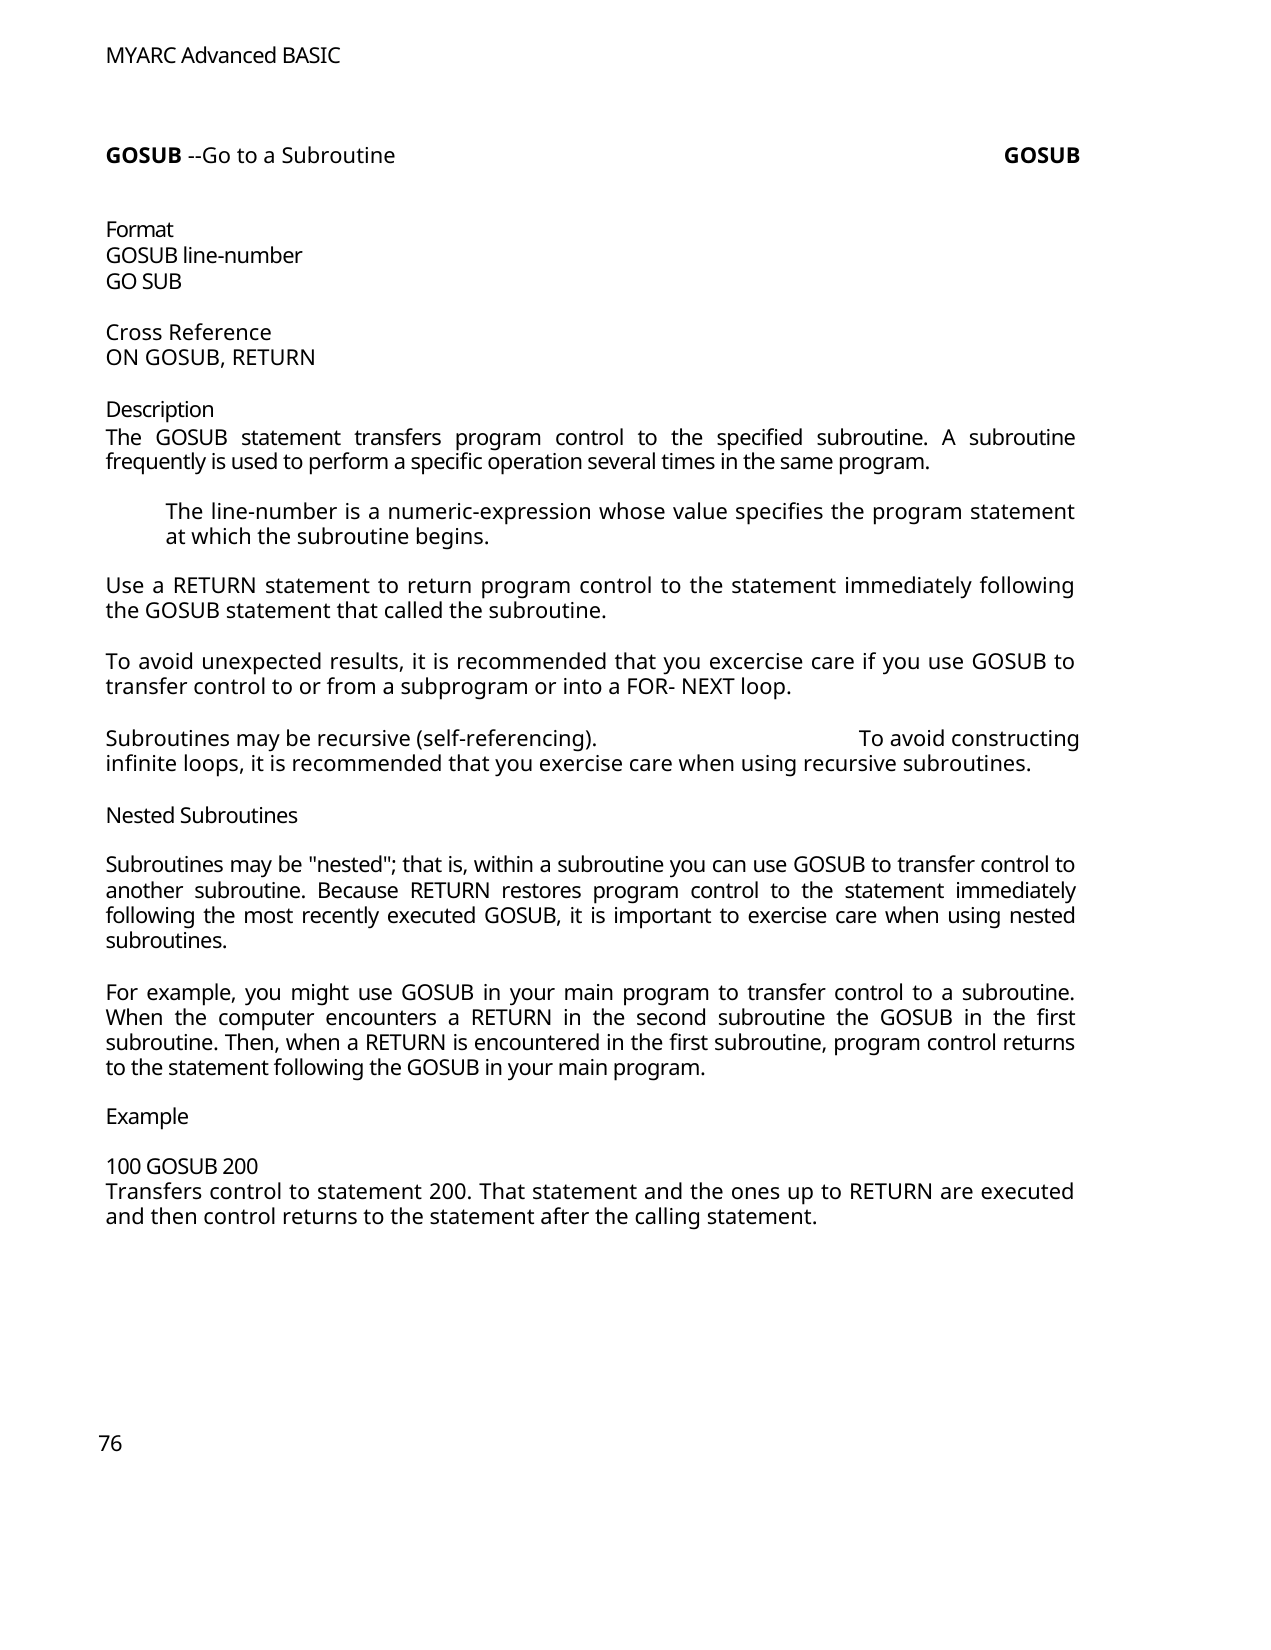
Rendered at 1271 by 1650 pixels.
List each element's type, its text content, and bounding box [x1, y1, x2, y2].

text 76 [98, 1434, 1084, 1455]
text GOSUB --Go to a Subroutine GOSUB [105, 145, 1084, 168]
text The line-number is a numeric-expression whose value specifies the program statement at which the subroutine begins. [165, 500, 1077, 549]
text To avoid unexpected results, it is recommended that you excercise care if you use GOSUB to transfer control to or from a subprogram or into a FOR- NEXT loop. [105, 649, 1077, 699]
text For example, you might use GOSUB in your main program to transfer control to a subroutine. When the computer encounters a RETURN in the second subroutine the GOSUB in the first subroutine. Then, when a RETURN is encountered in the first subroutine, program control returns to the statement following the GOSUB in your main program. [105, 980, 1077, 1081]
text Use a RETURN statement to return program control to the statement immediately following the GOSUB statement that called the subroutine. [105, 573, 1077, 624]
text The GOSUB statement transfers program control to the specified subroutine. A subroutine frequently is used to perform a specific operation several times in the same program. [105, 426, 1077, 474]
text Subroutines may be "nested"; that is, within a subroutine you can use GOSUB to transfer control to another subroutine. Because RETURN restores program control to the statement immediately following the most recently executed GOSUB, it is important to exercise care when using nested subroutines. [105, 853, 1077, 954]
text Example [105, 1106, 1084, 1129]
text Transfers control to statement 200. That statement and the ones up to RETURN are executed and then control returns to the statement after the calling statement. [105, 1179, 1077, 1229]
text GOSUB line-number [105, 246, 1084, 268]
text MYARC Advanced BASIC [105, 46, 1084, 68]
text Description [105, 399, 1084, 422]
text Nested Subroutines [105, 806, 1084, 828]
text GO SUB [105, 271, 1084, 294]
text Format [105, 219, 1084, 242]
text infinite loops, it is recommended that you exercise care when using recursive subroutines. [105, 752, 1077, 776]
text 100 GOSUB 200 [105, 1157, 1084, 1179]
text Subroutines may be recursive (self-referencing). To avoid constructing [105, 727, 1084, 752]
text Cross Reference ON GOSUB, RETURN [105, 319, 1084, 371]
